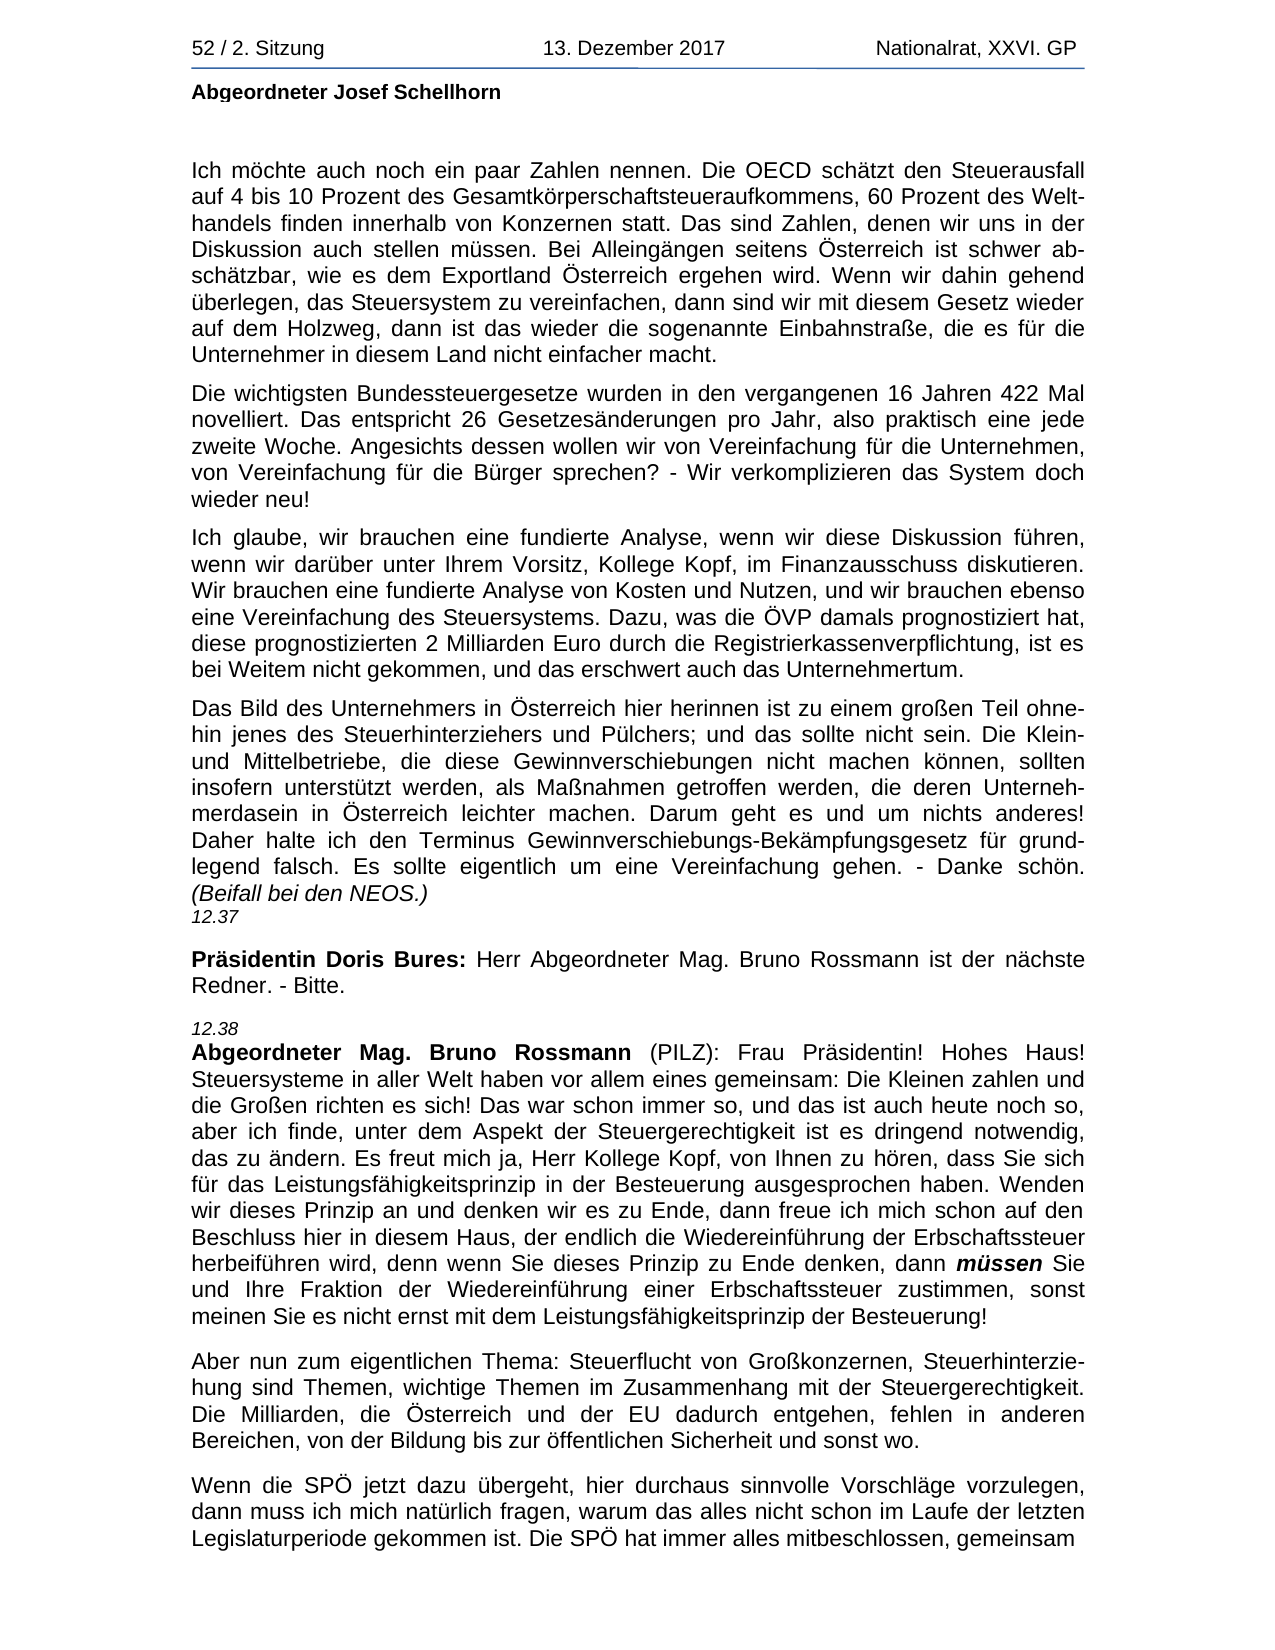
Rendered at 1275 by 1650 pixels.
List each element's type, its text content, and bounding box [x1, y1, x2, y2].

text Abgeordneter Josef Schellhorn [191, 80, 1085, 102]
text Das Bild des Unternehmers in Österreich hier herinnen ist zu einem großen Teil ohne- hin jenes des Steuerhinterziehers und Pülchers; und das sollte nicht sein. Die Klein- und Mittelbetriebe, die diese Gewinnverschiebungen nicht machen können, sollten insofern unterstützt werden, als Maßnahmen getroffen werden, die deren Unterneh- merdasein in Österreich leichter machen. Darum geht es und um nichts anderes! Daher halte ich den Terminus Gewinnverschiebungs-Bekämpfungsgesetz für grund- legend falsch. Es sollte eigentlich um eine Vereinfachung gehen. - Danke schön. (Beifall bei den NEOS.) [191, 695, 1085, 906]
text 52 / 2. Sitzung 13. Dezember 2017 Nationalrat, XXVI. GP [192, 35, 1084, 59]
text Aber nun zum eigentlichen Thema: Steuerflucht von Großkonzernen, Steuerhinterzie- hung sind Themen, wichtige Themen im Zusammenhang mit der Steuergerechtigkeit. Die Milliarden, die Österreich und der EU dadurch entgehen, fehlen in anderen Bereichen, von der Bildung bis zur öffentlichen Sicherheit und sonst wo. [191, 1348, 1085, 1453]
text Die wichtigsten Bundessteuergesetze wurden in den vergangenen 16 Jahren 422 Mal novelliert. Das entspricht 26 Gesetzesänderungen pro Jahr, also praktisch eine jede zweite Woche. Angesichts dessen wollen wir von Vereinfachung für die Unternehmen, von Vereinfachung für die Bürger sprechen? - Wir verkomplizieren das System doch wieder neu! [191, 380, 1085, 512]
text Ich glaube, wir brauchen eine fundierte Analyse, wenn wir diese Diskussion führen, wenn wir darüber unter Ihrem Vorsitz, Kollege Kopf, im Finanzausschuss diskutieren. Wir brauchen eine fundierte Analyse von Kosten und Nutzen, und wir brauchen ebenso eine Vereinfachung des Steuersystems. Dazu, was die ÖVP damals prognostiziert hat, diese prognostizierten 2 Milliarden Euro durch die Registrierkassenverpflichtung, ist es bei Weitem nicht gekommen, und das erschwert auch das Unternehmertum. [191, 524, 1085, 682]
text Abgeordneter Mag. Bruno Rossmann (PILZ): Frau Präsidentin! Hohes Haus! Steuersysteme in aller Welt haben vor allem eines gemeinsam: Die Kleinen zahlen und die Großen richten es sich! Das war schon immer so, und das ist auch heute noch so, aber ich finde, unter dem Aspekt der Steuergerechtigkeit ist es dringend notwendig, das zu ändern. Es freut mich ja, Herr Kollege Kopf, von Ihnen zu hören, dass Sie sich für das Leistungsfähigkeitsprinzip in der Besteuerung ausgesprochen haben. Wenden wir dieses Prinzip an und denken wir es zu Ende, dann freue ich mich schon auf den Beschluss hier in diesem Haus, der endlich die Wiedereinführung der Erbschaftssteuer herbeiführen wird, denn wenn Sie dieses Prinzip zu Ende denken, dann müssen Sie und Ihre Fraktion der Wiedereinführung einer Erbschaftssteuer zustimmen, sonst meinen Sie es nicht ernst mit dem Leistungsfähigkeitsprinzip der Besteuerung! [191, 1039, 1085, 1329]
text Wenn die SPÖ jetzt dazu übergeht, hier durchaus sinnvolle Vorschläge vorzulegen, dann muss ich mich natürlich fragen, warum das alles nicht schon im Laufe der letzten Legislaturperiode gekommen ist. Die SPÖ hat immer alles mitbeschlossen, gemeinsam [191, 1472, 1085, 1551]
text Präsidentin Doris Bures: Herr Abgeordneter Mag. Bruno Rossmann ist der nächste Redner. - Bitte. [191, 946, 1085, 999]
text Ich möchte auch noch ein paar Zahlen nennen. Die OECD schätzt den Steuerausfall auf 4 bis 10 Prozent des Gesamtkörperschaftsteueraufkommens, 60 Prozent des Welt- handels finden innerhalb von Konzernen statt. Das sind Zahlen, denen wir uns in der Diskussion auch stellen müssen. Bei Alleingängen seitens Österreich ist schwer ab- schätzbar, wie es dem Exportland Österreich ergehen wird. Wenn wir dahin gehend überlegen, das Steuersystem zu vereinfachen, dann sind wir mit diesem Gesetz wieder auf dem Holzweg, dann ist das wieder die sogenannte Einbahnstraße, die es für die Unternehmer in diesem Land nicht einfacher macht. [191, 157, 1085, 368]
text 12.37 [191, 906, 1085, 927]
text 12.38 [191, 1018, 1085, 1039]
